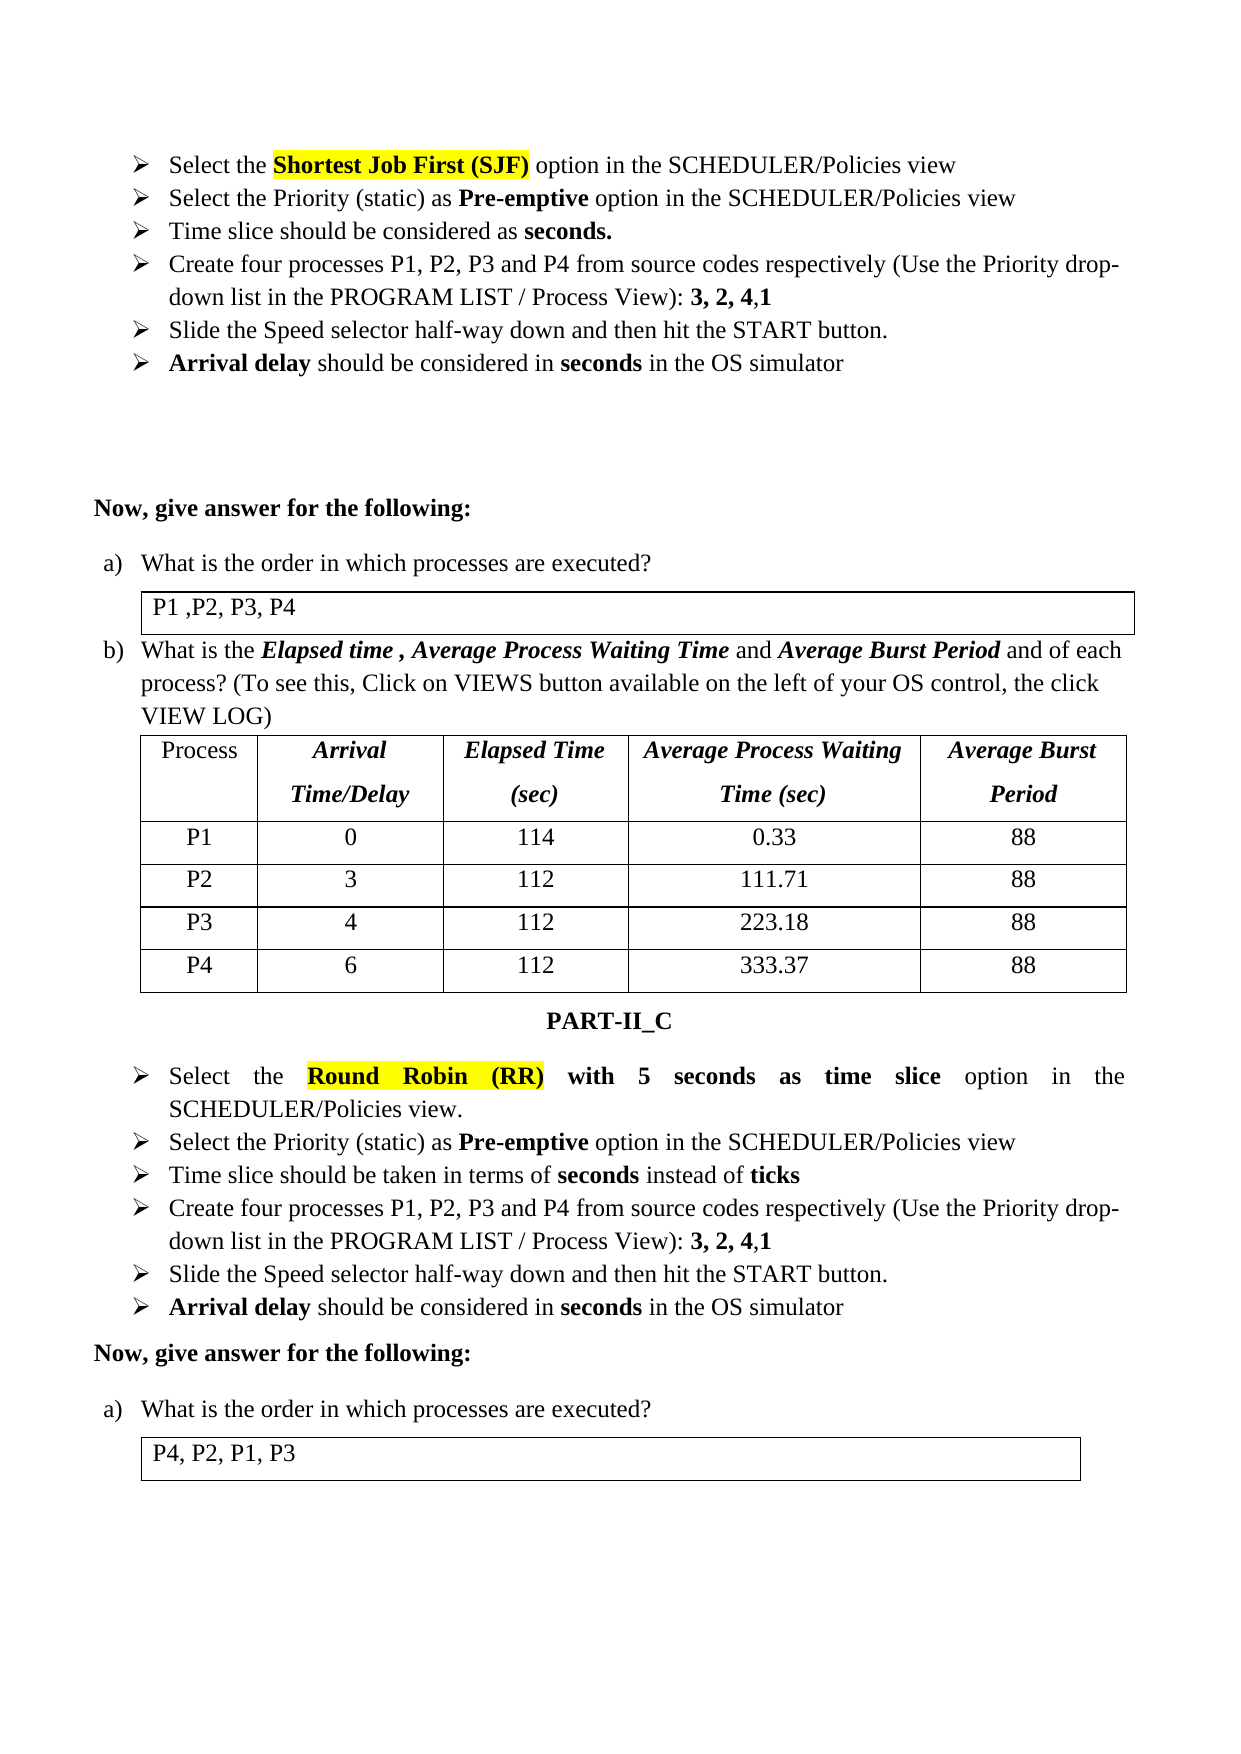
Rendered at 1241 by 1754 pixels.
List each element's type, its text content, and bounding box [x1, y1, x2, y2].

list Slide the Speed selector half‐way down and then hit the START button. [131, 1259, 1125, 1288]
table_header P1 ,P2, P3, P4 [142, 593, 1134, 634]
list Create four processes P1, P2, P3 and P4 from source codes respectively (Use the Priority drop-down list in the PROGRAM LIST / Process View): 3, 2, 4,1 [131, 1193, 1125, 1255]
table_header P4, P2, P1, P3 [142, 1438, 1080, 1480]
text Now, give answer for the following: [94, 493, 1125, 521]
table_cell 88 [921, 865, 1126, 906]
table_cell 3 [258, 865, 443, 906]
list What is the Elapsed time , Average Process Waiting Time and Average Burst Period and of each process? (To see this, Click on VIEWS button available on the left of your OS control, the click VIEW LOG) [103, 635, 1125, 730]
table_cell 223.18 [629, 908, 920, 949]
table_cell 88 [921, 908, 1126, 949]
text PART-II_C [94, 1006, 1125, 1034]
table_cell 114 [444, 822, 628, 863]
table_cell 112 [444, 950, 628, 992]
table_cell P2 [141, 865, 257, 906]
table_cell 88 [921, 822, 1126, 863]
table_cell P4 [141, 950, 257, 992]
list Select the Priority (static) as Pre-emptive option in the SCHEDULER/Policies view [131, 1127, 1125, 1156]
table_cell 112 [444, 865, 628, 906]
list What is the order in which processes are executed? [103, 548, 1125, 577]
text Now, give answer for the following: [94, 1338, 1125, 1367]
list Slide the Speed selector half‐way down and then hit the START button. [131, 315, 1125, 344]
list Arrival delay should be considered in seconds in the OS simulator [131, 348, 1125, 377]
table_header Arrival Time/Delay [258, 736, 443, 821]
table_cell 112 [444, 908, 628, 949]
table_header Elapsed Time (sec) [444, 736, 628, 821]
table_cell 0 [258, 822, 443, 863]
table_cell 88 [921, 950, 1126, 992]
table_cell P1 [141, 822, 257, 863]
list What is the order in which processes are executed? [103, 1394, 1125, 1422]
table_header Average Burst Period [921, 736, 1126, 821]
list Create four processes P1, P2, P3 and P4 from source codes respectively (Use the Priority drop-down list in the PROGRAM LIST / Process View): 3, 2, 4,1 [131, 249, 1125, 311]
table_cell 333.37 [629, 950, 920, 992]
table_header Process [141, 736, 257, 821]
table_cell P3 [141, 908, 257, 949]
list Arrival delay should be considered in seconds in the OS simulator [131, 1292, 1125, 1321]
table_cell 111.71 [629, 865, 920, 906]
table_cell 4 [258, 908, 443, 949]
list Select the Shortest Job First (SJF) option in the SCHEDULER/Policies view [529, 150, 1125, 179]
list Select the Round Robin (RR) with 5 seconds as time slice option in the SCHEDULER/Policies view. [131, 1061, 1125, 1123]
list Time slice should be taken in terms of seconds instead of ticks [131, 1160, 1125, 1189]
list Select the Priority (static) as Pre-emptive option in the SCHEDULER/Policies view [131, 183, 1125, 212]
table_cell 0.33 [629, 822, 920, 863]
table_cell 6 [258, 950, 443, 992]
table_header Average Process Waiting Time (sec) [629, 736, 920, 821]
list Time slice should be considered as seconds. [131, 216, 1125, 245]
